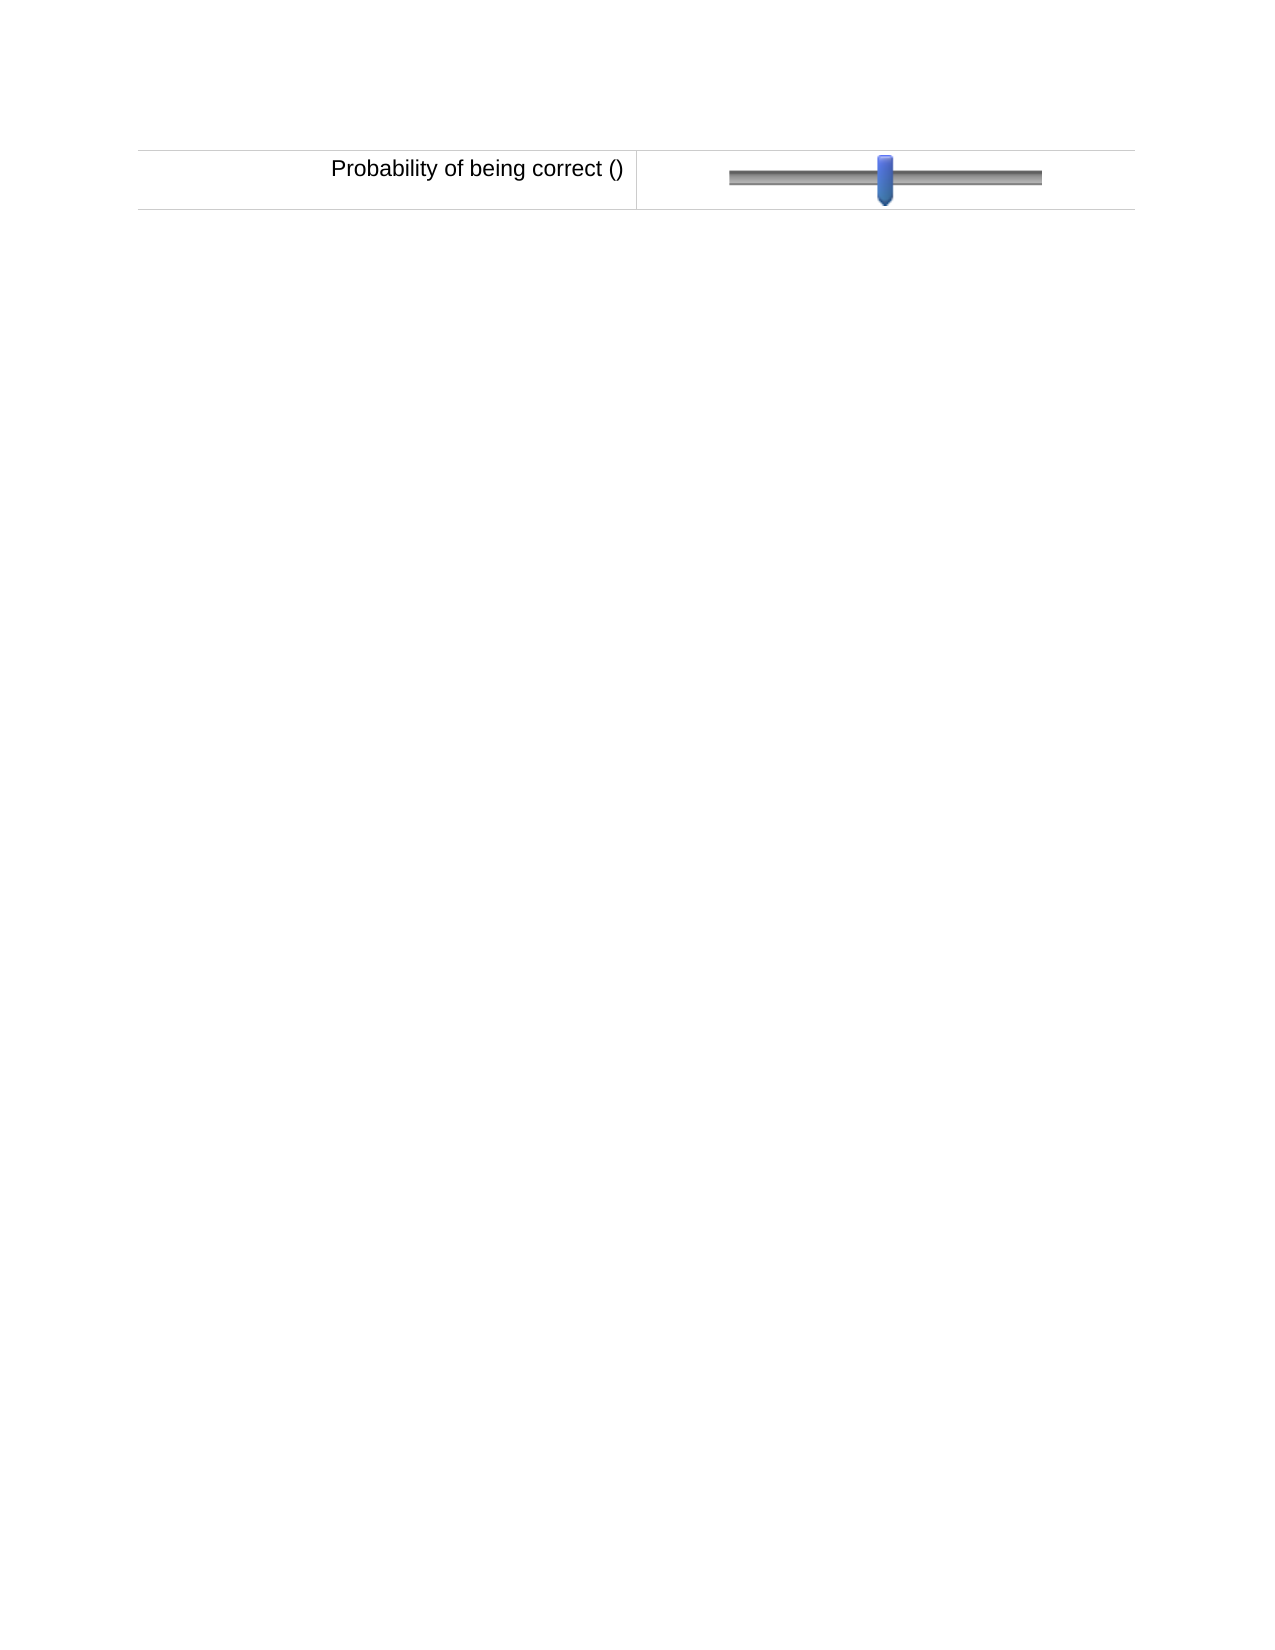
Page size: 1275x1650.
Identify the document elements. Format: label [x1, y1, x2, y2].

picture [729, 155, 1042, 206]
